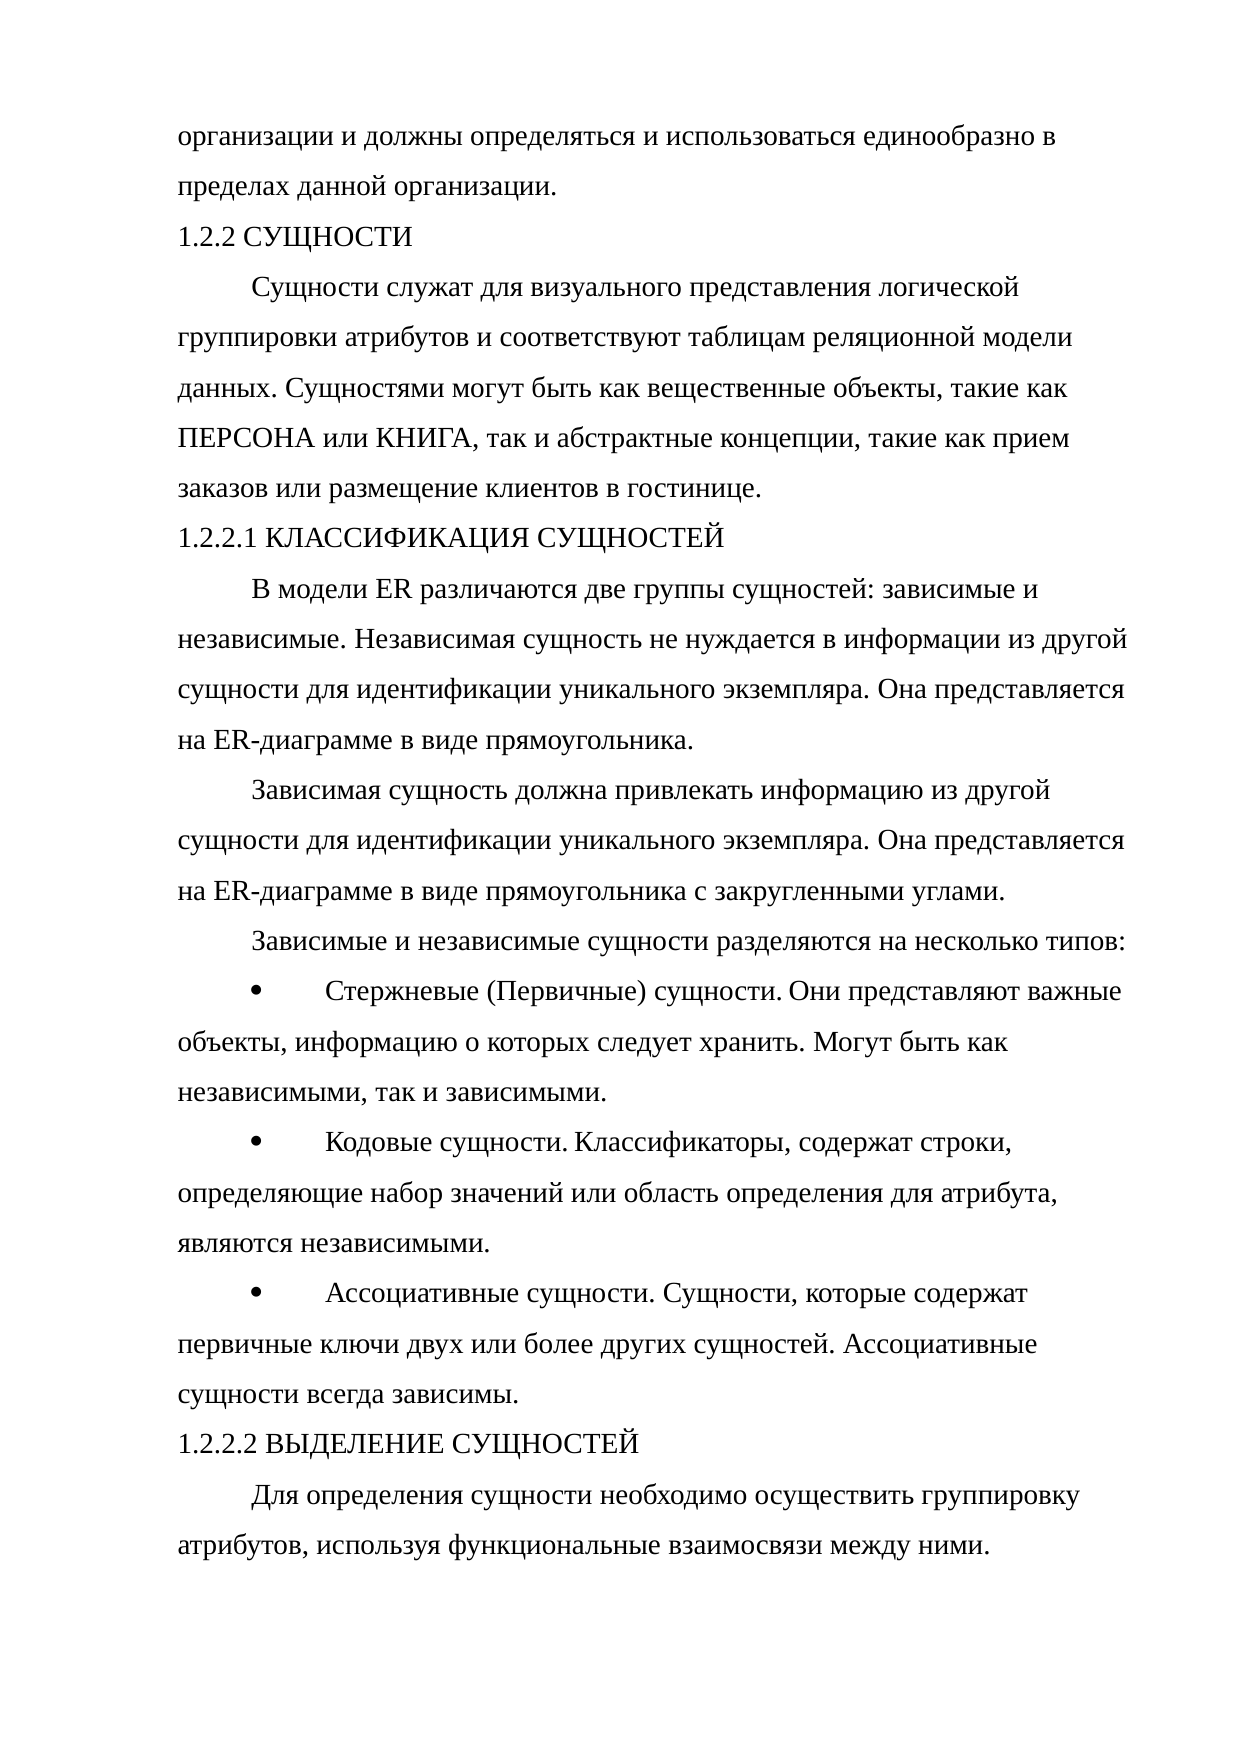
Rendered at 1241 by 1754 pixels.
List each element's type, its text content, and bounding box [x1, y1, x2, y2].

text В модели ER различаются две группы сущностей: зависимые и независимые. Независимая сущность не нуждается в информации из другой сущности для идентификации уникального экземпляра. Она представляется на ER-диаграмме в виде прямоугольника. [177, 571, 1152, 755]
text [177, 118, 1152, 202]
text 1.2.2.1 КЛАССИФИКАЦИЯ СУЩНОСТЕЙ [177, 521, 1152, 554]
list Ассоциативные сущности. Сущности, которые содержат первичные ключи двух или более других сущностей. Ассоциативные сущности всегда зависимы. [177, 1276, 1152, 1410]
text Для определения сущности необходимо осуществить группировку атрибутов, используя функциональные взаимосвязи между ними. [177, 1477, 1152, 1561]
text Зависимая сущность должна привлекать информацию из другой сущности для идентификации уникального экземпляра. Она представляется на ER-диаграмме в виде прямоугольника с закругленными углами. [177, 772, 1152, 906]
text Зависимые и независимые сущности разделяются на несколько типов: [177, 923, 1152, 957]
text Сущности служат для визуального представления логической группировки атрибутов и соответствуют таблицам реляционной модели данных. Сущностями могут быть как вещественные объекты, такие как ПЕРСОНА или КНИГА, так и абстрактные концепции, такие как прием заказов или размещение клиентов в гостинице. [177, 269, 1152, 504]
text 1.2.2 СУЩНОСТИ [177, 219, 1152, 252]
list Кодовые сущности. Классификаторы, содержат строки, определяющие набор значений или область определения для атрибута, являются независимыми. [177, 1124, 1152, 1259]
list Стержневые (Первичные) сущности. Они представляют важные объекты, информацию о которых следует хранить. Могут быть как независимыми, так и зависимыми. [177, 973, 1152, 1108]
text 1.2.2.2 ВЫДЕЛЕНИЕ СУЩНОСТЕЙ [177, 1427, 1152, 1460]
